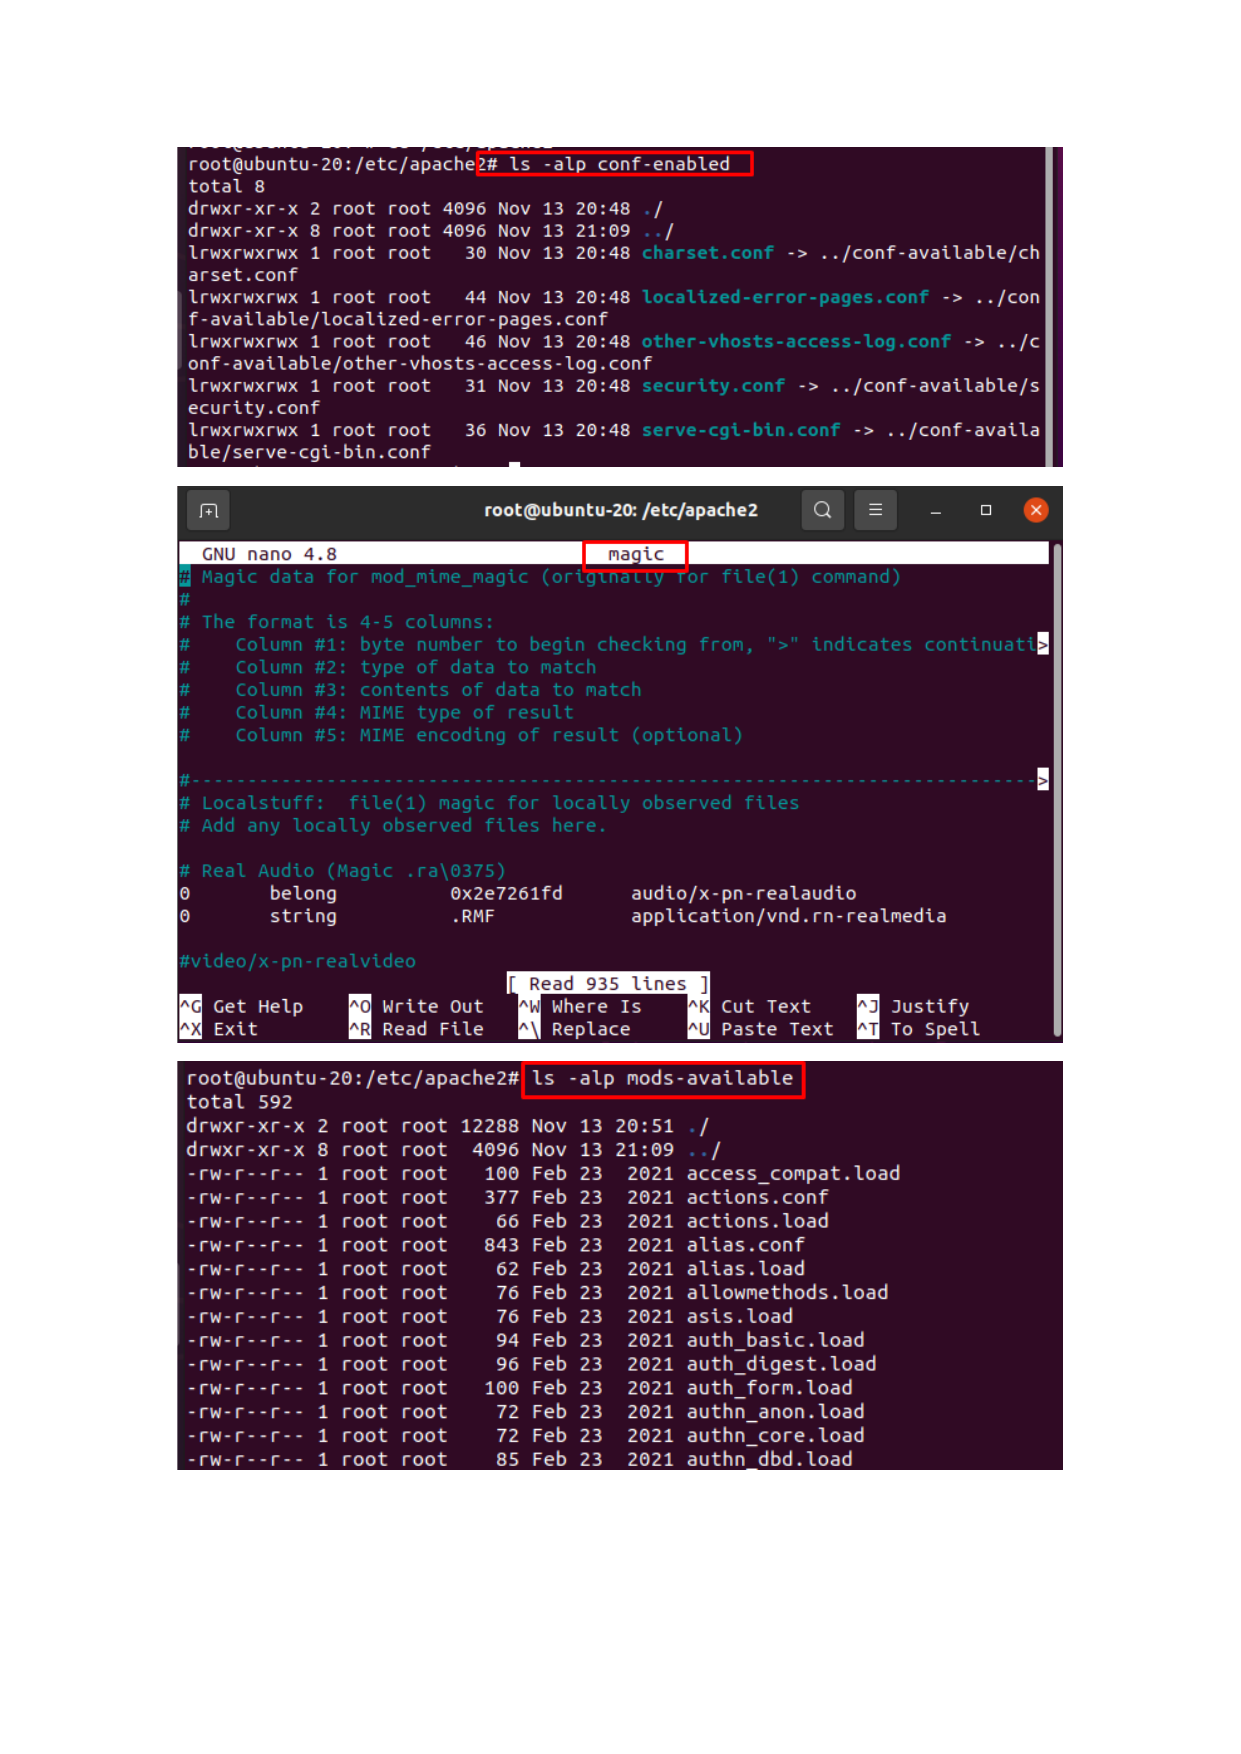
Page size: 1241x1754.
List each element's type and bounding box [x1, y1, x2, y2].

picture [177, 147, 1063, 467]
picture [177, 1061, 1063, 1470]
picture [177, 486, 1063, 1043]
